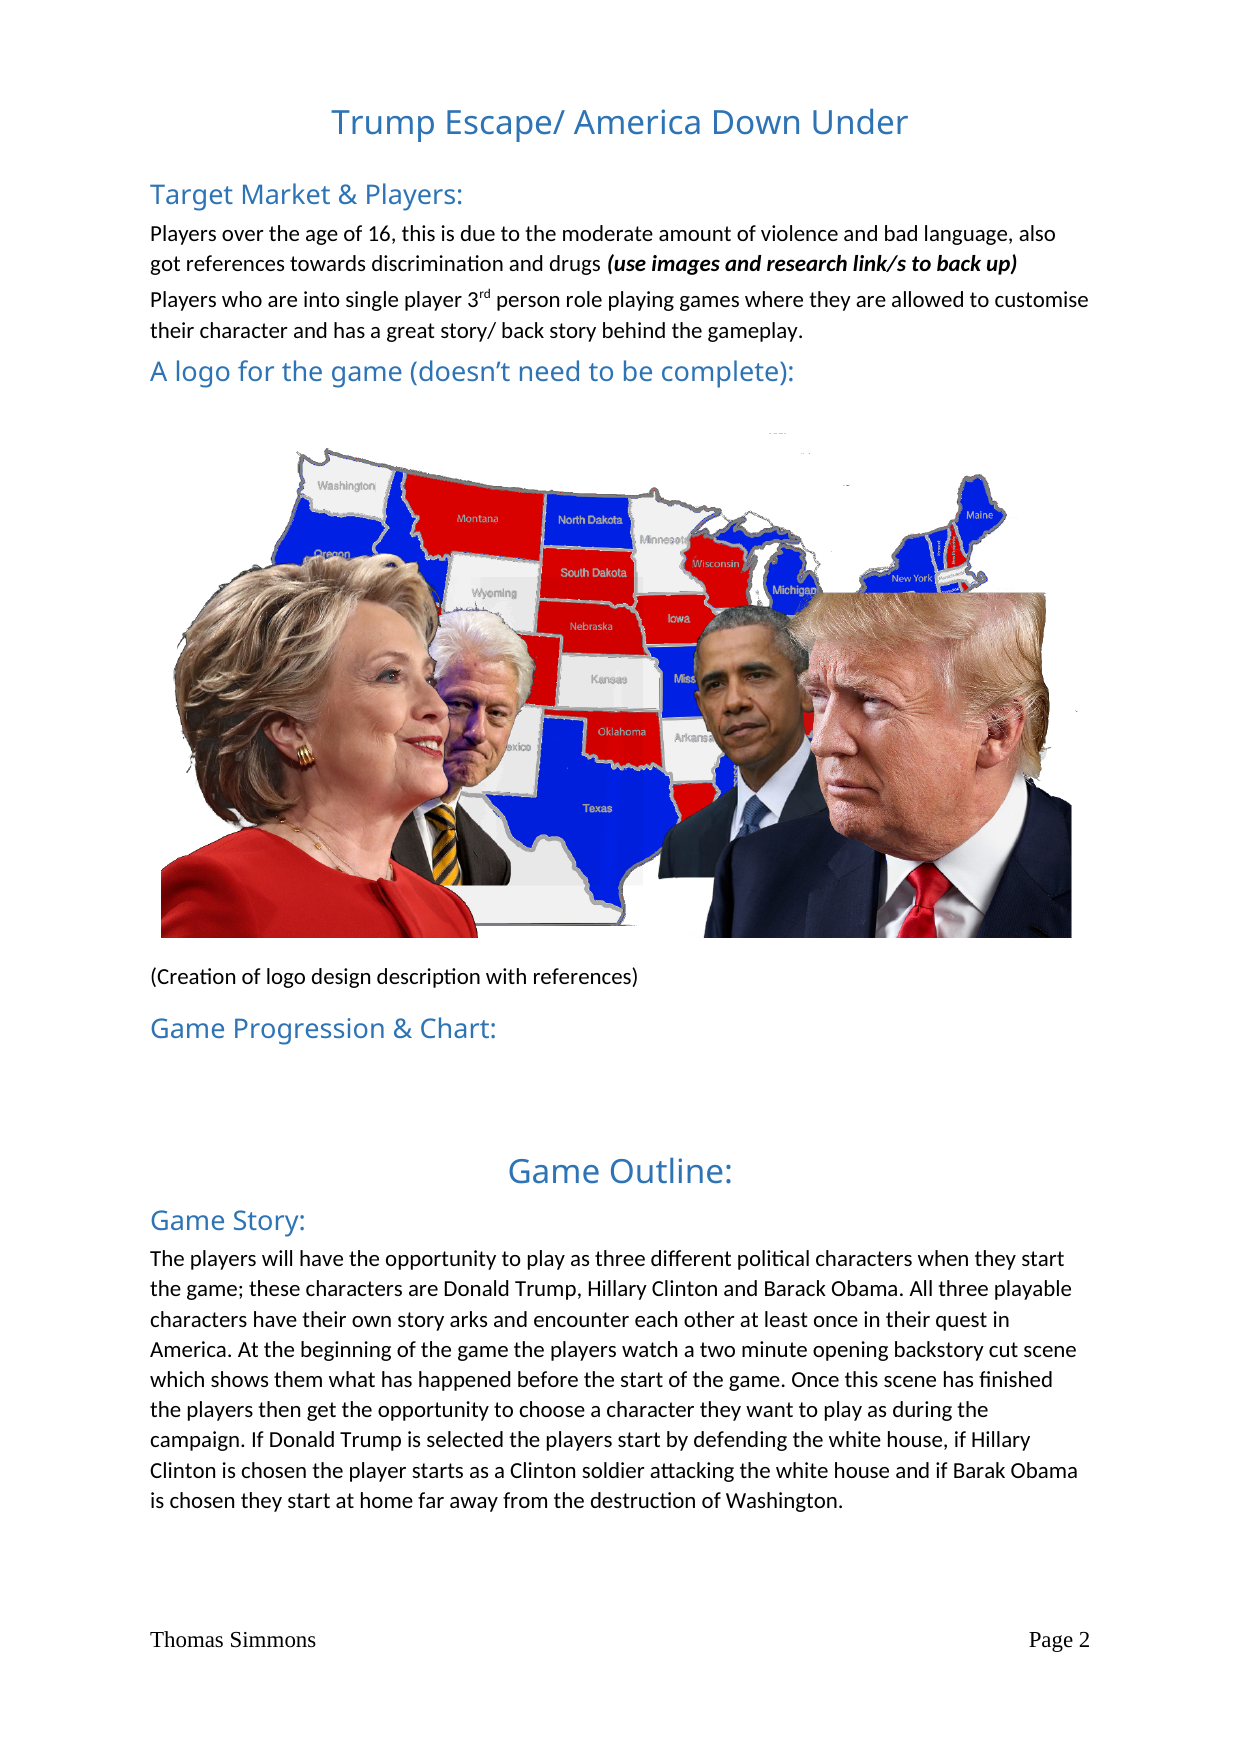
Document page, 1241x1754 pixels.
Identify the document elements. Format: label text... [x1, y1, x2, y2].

text (Creation of logo design description with references) [150, 866, 1090, 990]
picture [151, 421, 1078, 942]
text Players over the age of 16, this is due to the moderate amount of violence and bad language, also got references towards discrimination and drugs (use images and research link/s to back up) [150, 219, 1090, 277]
subtitle Game Progression & Chart: [150, 1009, 1090, 1046]
subtitle Game Outline: [150, 1148, 1090, 1193]
text Players who are into single player 3rd person role playing games where they are allowed to customise their character and has a great story/ back story behind the gameplay. [150, 286, 1090, 344]
subtitle A logo for the game (doesn’t need to be complete): [150, 352, 1090, 389]
subtitle Game Story: [150, 1201, 1090, 1238]
subtitle Target Market & Players: [150, 176, 1090, 213]
